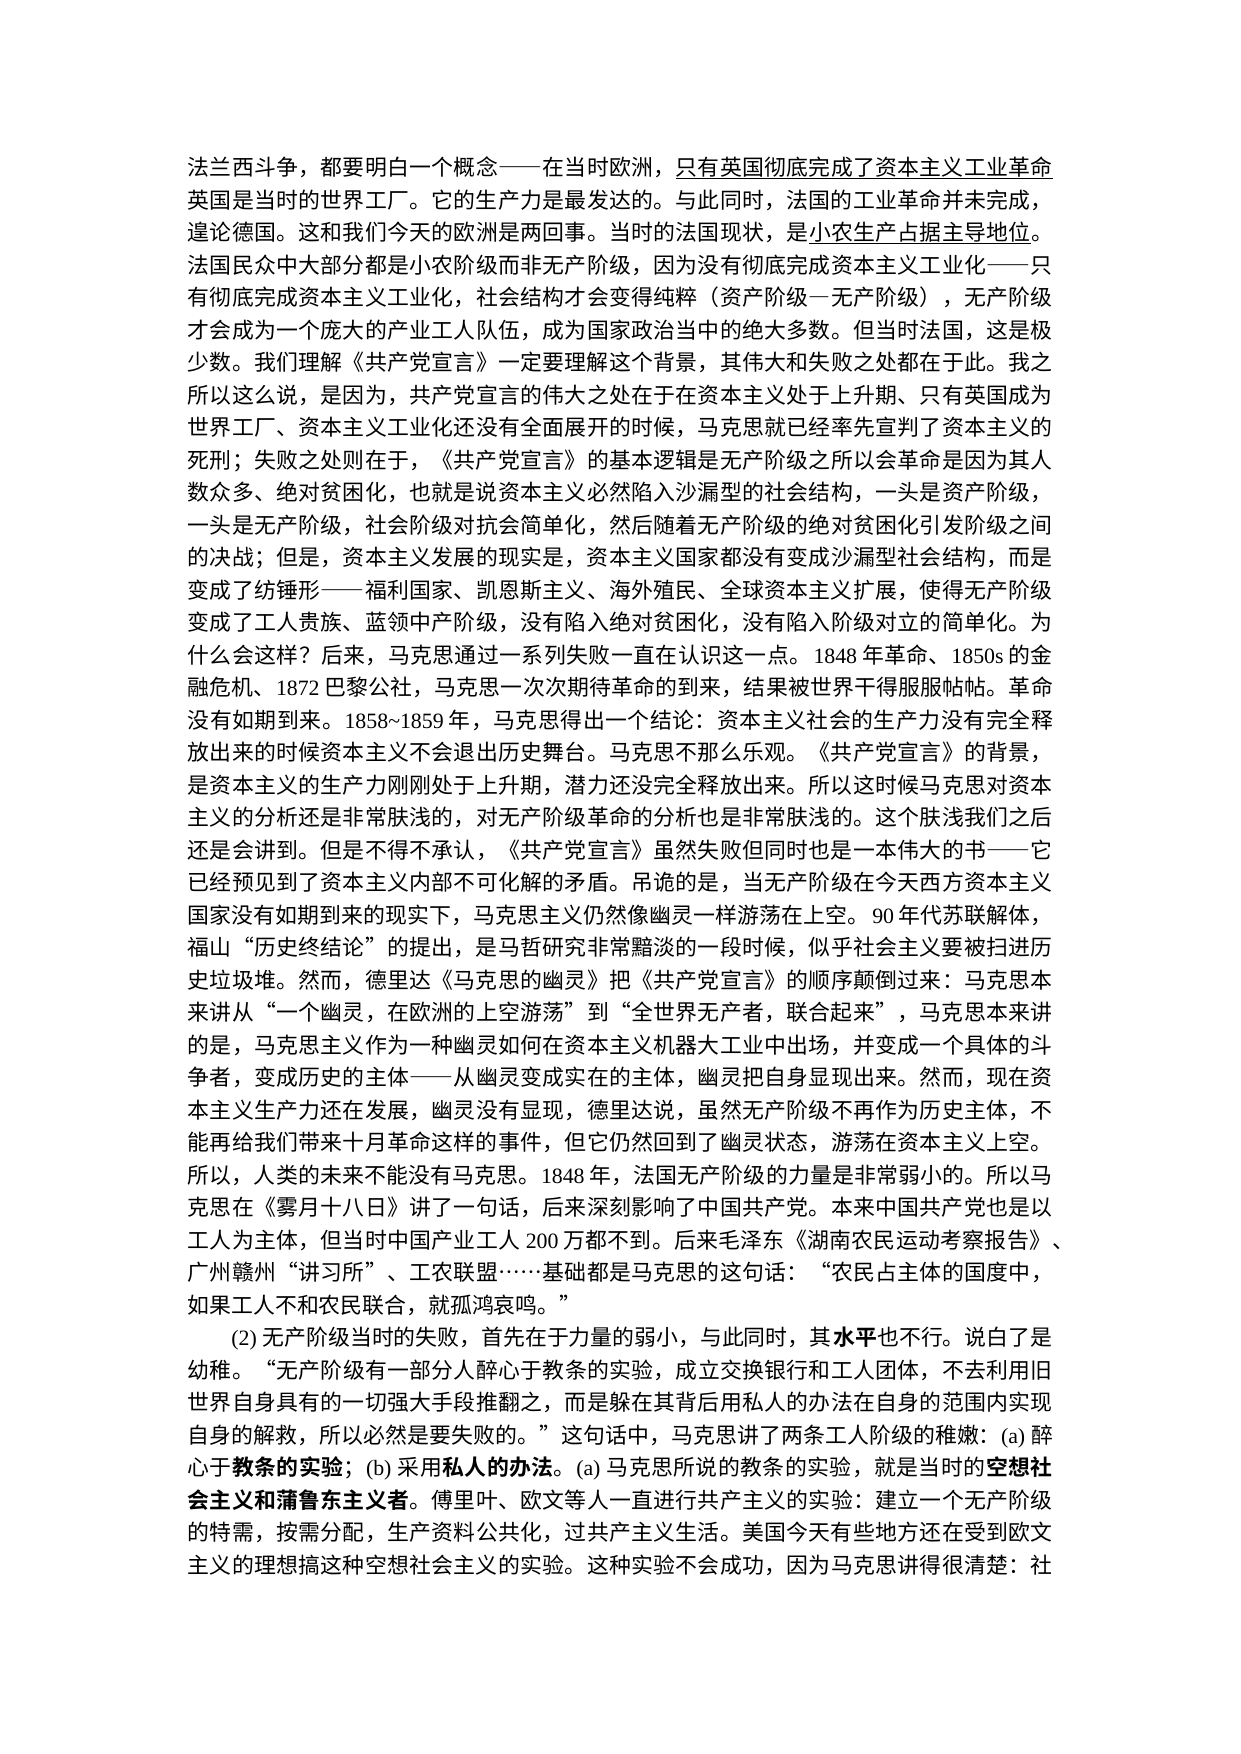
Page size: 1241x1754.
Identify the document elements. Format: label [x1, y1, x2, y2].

text [187, 150, 1053, 1320]
text [187, 1320, 1053, 1580]
